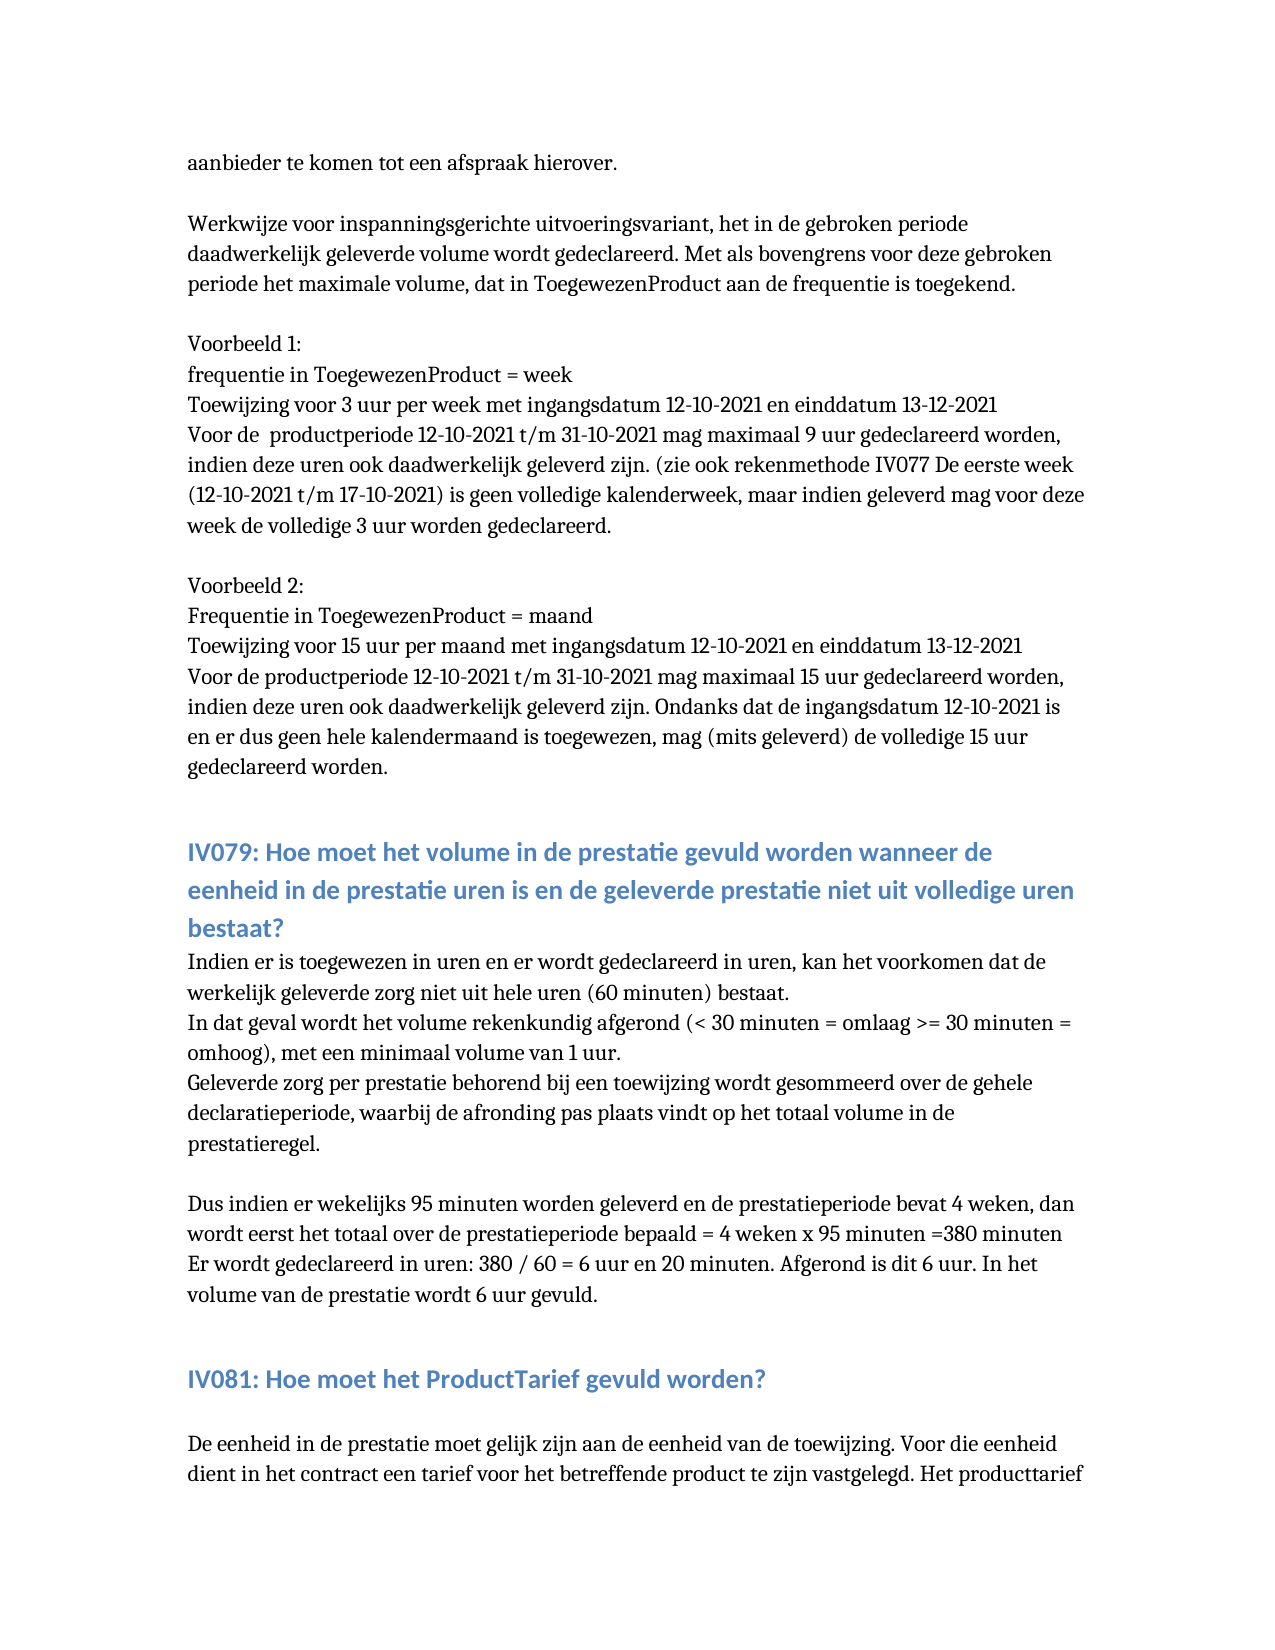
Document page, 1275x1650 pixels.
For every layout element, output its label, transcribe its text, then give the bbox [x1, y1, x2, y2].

subtitle IV081: Hoe moet het ProductTarief gevuld worden? [187, 1363, 1087, 1396]
subtitle IV079: Hoe moet het volume in de prestatie gevuld worden wanneer de eenheid in de prestatie uren is en de geleverde prestatie niet uit volledige uren bestaat? [187, 835, 1087, 944]
text Indien er is toegewezen in uren en er wordt gedeclareerd in uren, kan het voorkomen dat de werkelijk geleverde zorg niet uit hele uren (60 minuten) bestaat. In dat geval wordt het volume rekenkundig afgerond (< 30 minuten = omlaag >= 30 minuten = omhoog), met een minimaal volume van 1 uur. Geleverde zorg per prestatie behorend bij een toewijzing wordt gesommeerd over de gehele declaratieperiode, waarbij de afronding pas plaats vindt op het totaal volume in de prestatieregel. Dus indien er wekelijks 95 minuten worden geleverd en de prestatieperiode bevat 4 weken, dan wordt eerst het totaal over de prestatieperiode bepaald = 4 weken x 95 minuten =380 minuten Er wordt gedeclareerd in uren: 380 / 60 = 6 uur en 20 minuten. Afgerond is dit 6 uur. In het volume van de prestatie wordt 6 uur gevuld. [187, 949, 1087, 1338]
